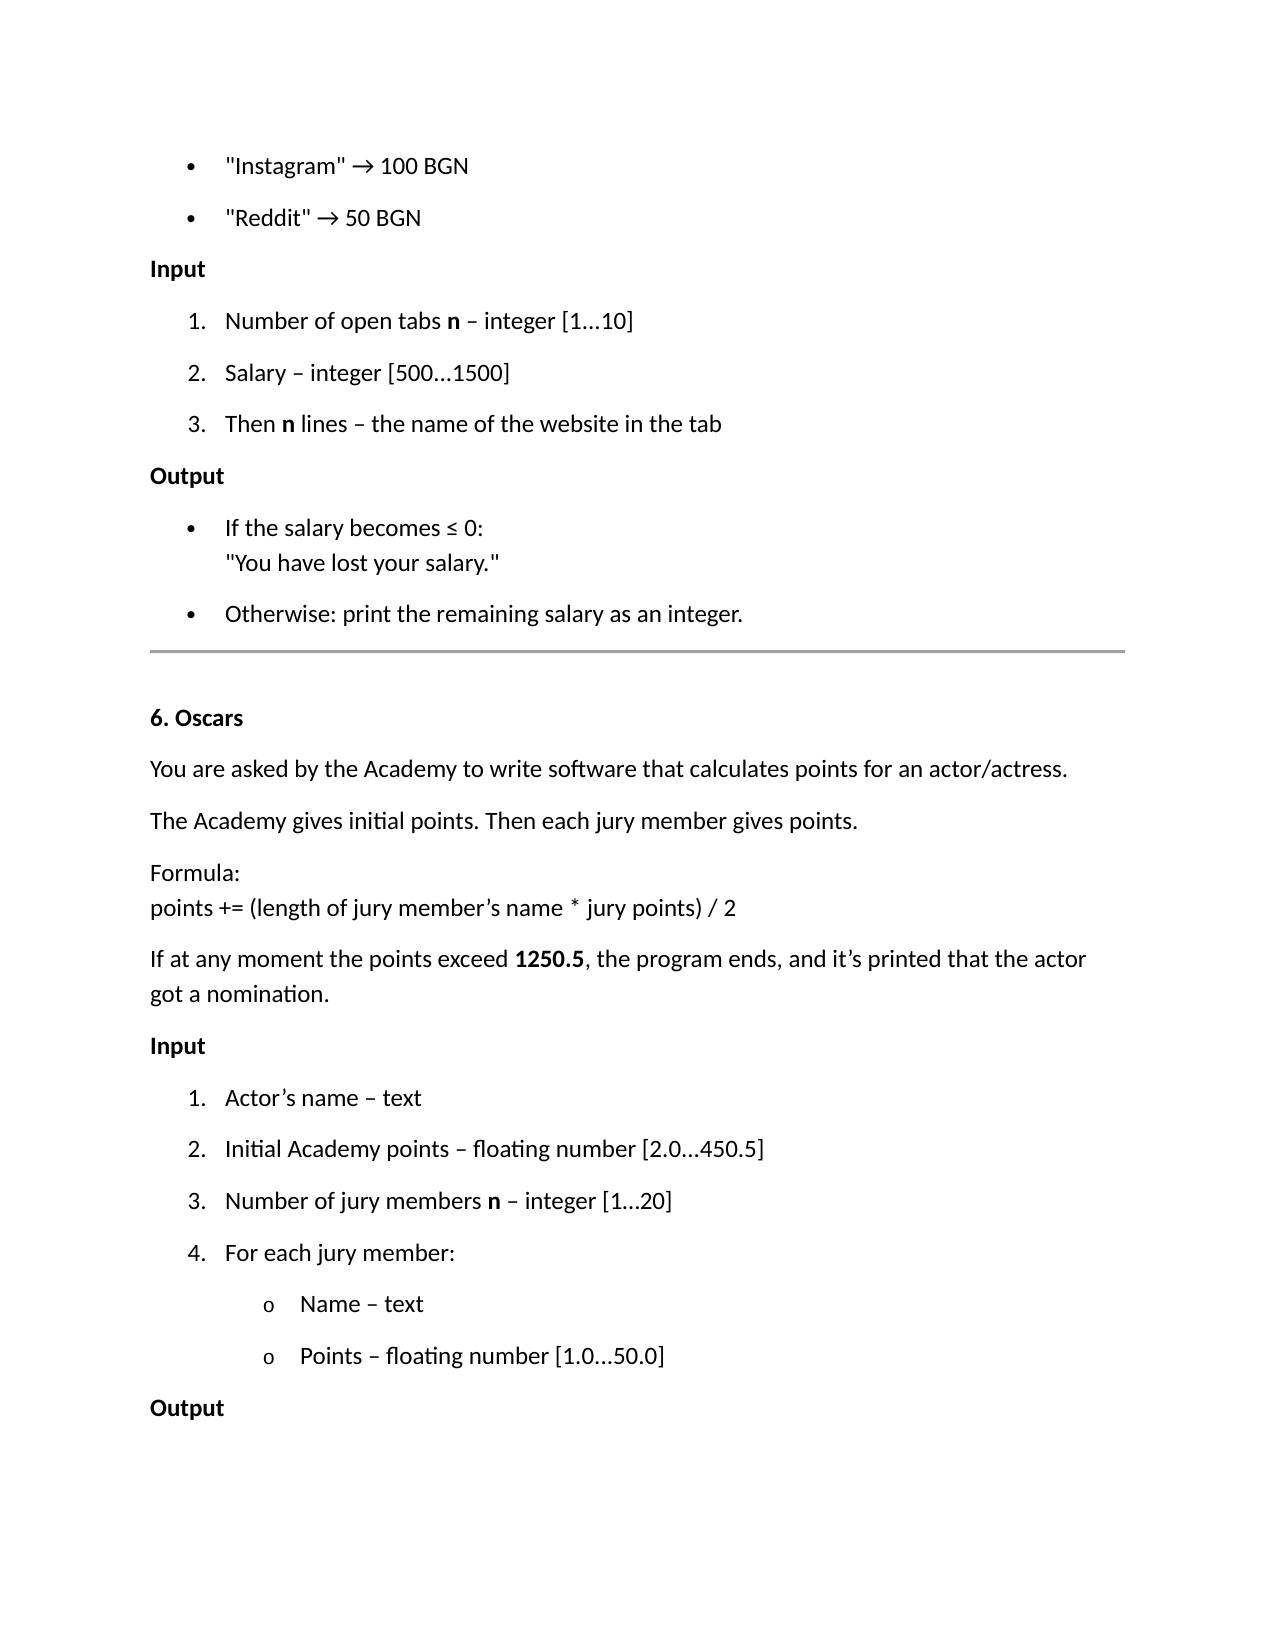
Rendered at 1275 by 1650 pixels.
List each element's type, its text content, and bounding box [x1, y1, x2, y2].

text If at any moment the points exceed 1250.5, the program ends, and it’s printed that the actor got a nomination. [150, 943, 1125, 1009]
list Otherwise: print the remaining salary as an integer. [187, 598, 1125, 629]
list Initial Academy points – floating number [2.0...450.5] [187, 1133, 1125, 1164]
list For each jury member: [187, 1237, 1125, 1267]
list Then n lines – the name of the website in the tab [187, 408, 1125, 439]
text Input [150, 1030, 1125, 1061]
text Output [150, 1392, 1125, 1422]
list If the salary becomes ≤ 0: "You have lost your salary." [187, 512, 1125, 577]
list "Instagram" → 100 BGN [187, 150, 1125, 181]
list Salary – integer [500...1500] [187, 357, 1125, 387]
list Number of jury members n – integer [1…20] [187, 1185, 1125, 1216]
list Name – text [262, 1288, 1125, 1319]
text 6. Oscars [150, 702, 1125, 732]
list Actor’s name – text [187, 1082, 1125, 1112]
text The Academy gives initial points. Then each jury member gives points. [150, 805, 1125, 836]
text Output [150, 460, 1125, 491]
list Number of open tabs n – integer [1...10] [187, 305, 1125, 336]
text You are asked by the Academy to write software that calculates points for an actor/actress. [150, 753, 1125, 784]
text Formula: points += (length of jury member’s name * jury points) / 2 [150, 857, 1125, 922]
list Points – floating number [1.0...50.0] [262, 1340, 1125, 1371]
list "Reddit" → 50 BGN [187, 202, 1125, 232]
text Input [150, 253, 1125, 284]
